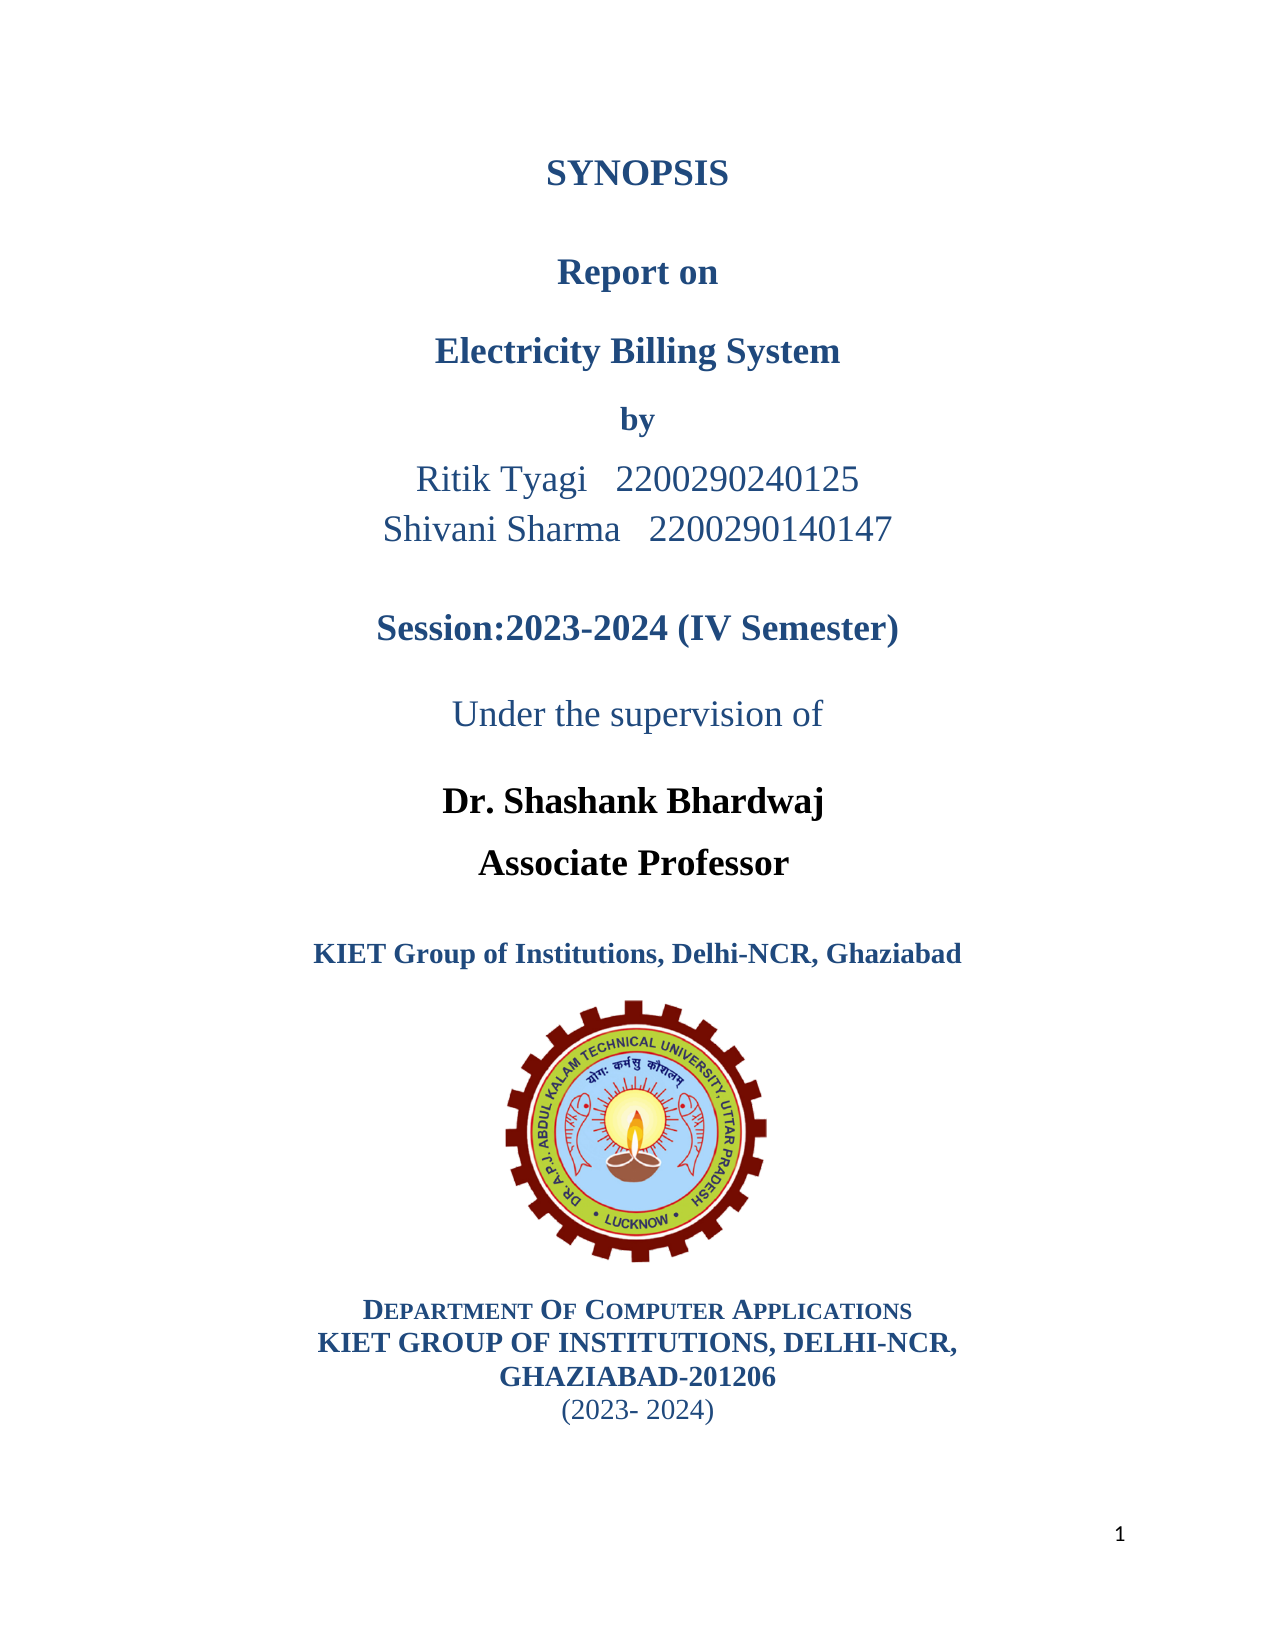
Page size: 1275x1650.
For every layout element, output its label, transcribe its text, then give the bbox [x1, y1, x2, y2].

text Session:2023-2024 (IV Semester) [150, 606, 1125, 649]
text Ritik Tyagi 2200290240125 [150, 457, 1125, 500]
text KIET GROUP OF INSTITUTIONS, DELHI-NCR, GHAZIABAD-201206 [150, 1325, 1125, 1392]
text Dr. Shashank Bhardwaj [375, 778, 828, 821]
text Associate Professor [478, 841, 828, 884]
text Shivani Sharma 2200290140147 [150, 506, 1125, 549]
subtitle Department Of Computer Applications [150, 1292, 1125, 1325]
text (2023- 2024) [150, 1392, 1125, 1426]
text Under the supervision of [150, 692, 1125, 735]
picture [505, 998, 770, 1263]
text SYNOPSIS [150, 150, 1125, 193]
subtitle KIET Group of Institutions, Delhi-NCR, Ghaziabad [150, 937, 1125, 970]
text Electricity Billing System [150, 329, 1125, 372]
text Report on [150, 249, 1125, 292]
text by [150, 399, 1125, 438]
